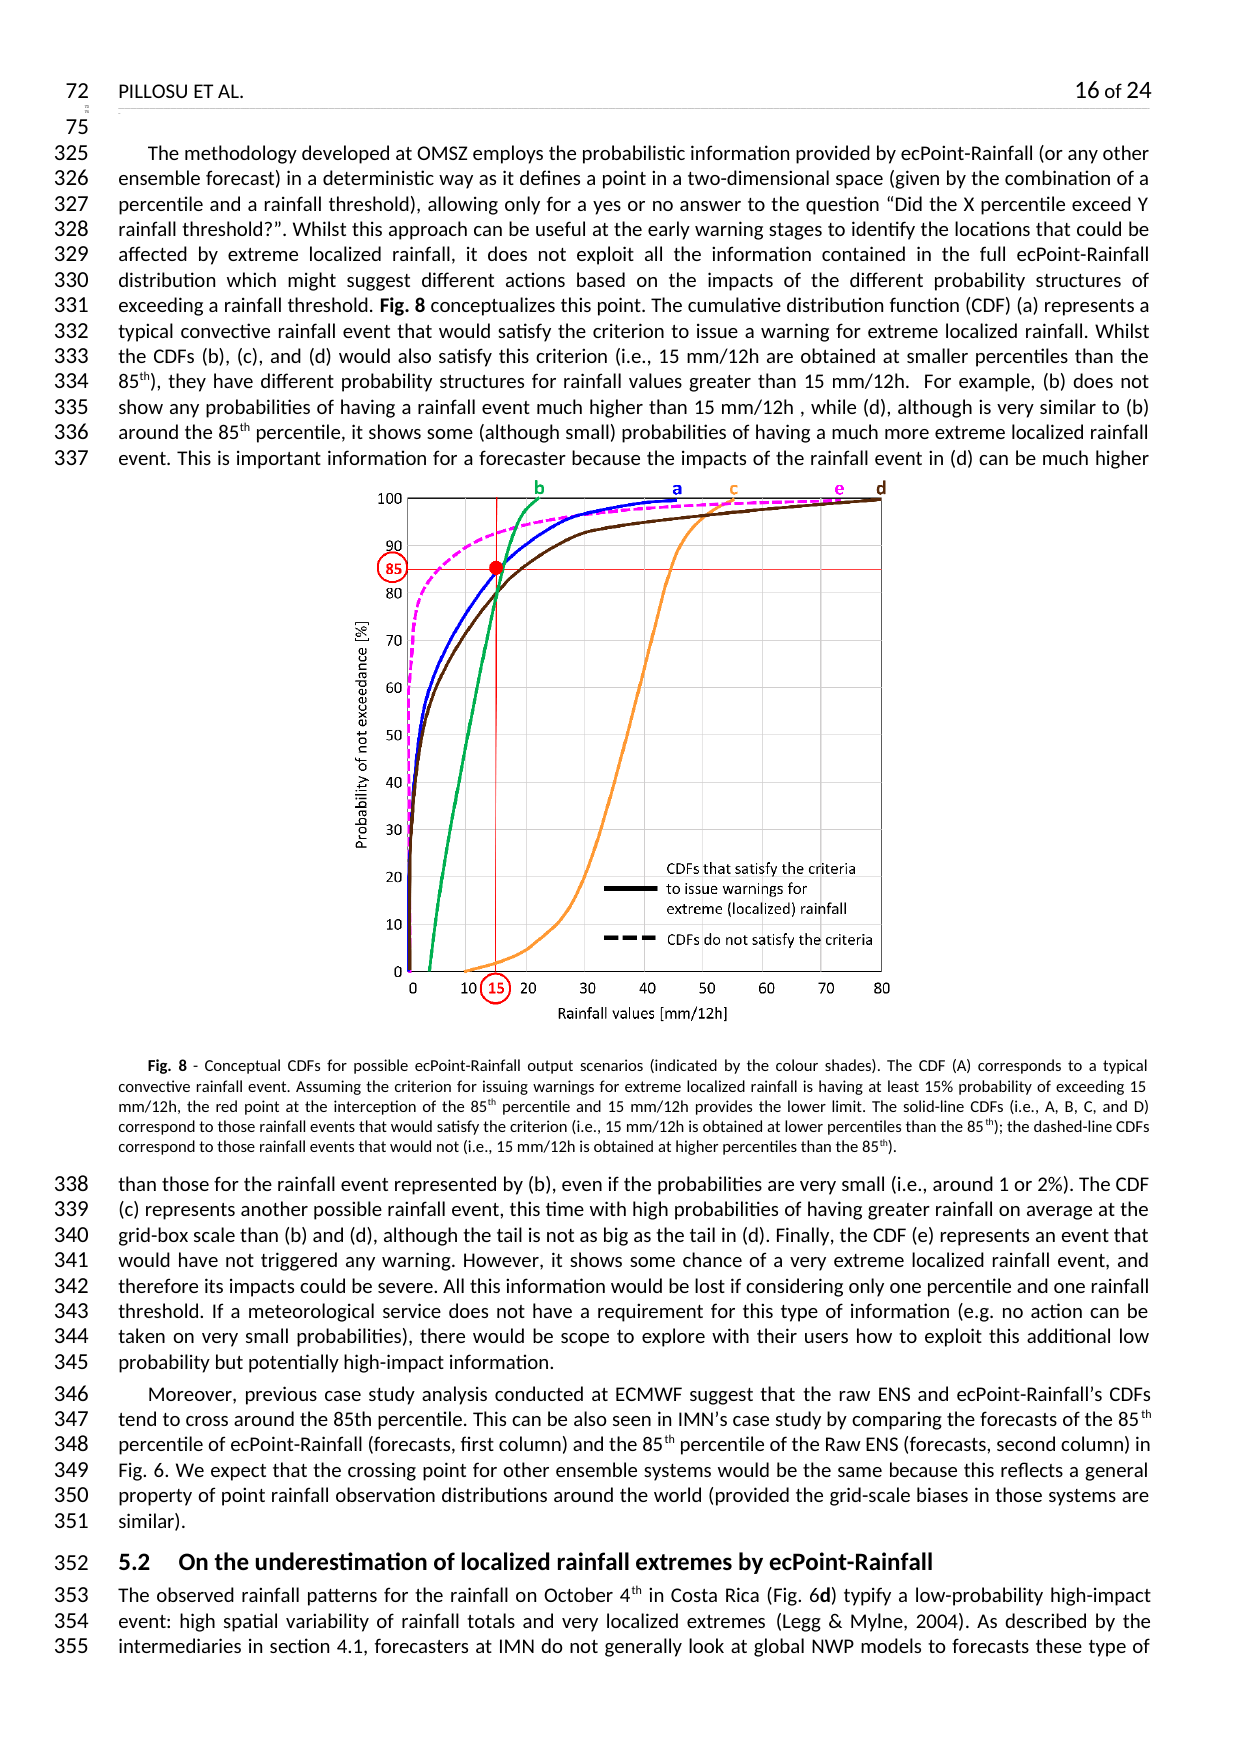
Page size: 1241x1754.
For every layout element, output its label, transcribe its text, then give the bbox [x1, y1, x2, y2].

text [118, 1583, 1152, 1659]
picture [343, 471, 905, 1032]
text The methodology developed at OMSZ employs the probabilistic information provided by ecPoint-Rainfall (or any other ensemble forecast) in a deterministic way as it defines a point in a two-dimensional space (given by the combination of a percentile and a rainfall threshold), allowing only for a yes or no answer to the question “Did the X percentile exceed Y rainfall threshold?”. Whilst this approach can be useful at the early warning stages to identify the locations that could be affected by extreme localized rainfall, it does not exploit all the information contained in the full ecPoint-Rainfall distribution which might suggest different actions based on the impacts of the different probability structures of exceeding a rainfall threshold. Fig. 8 conceptualizes this point. The cumulative distribution function (CDF) (a) represents a typical convective rainfall event that would satisfy the criterion to issue a warning for extreme localized rainfall. Whilst the CDFs (b), (c), and (d) would also satisfy this criterion (i.e., 15 mm/12h are obtained at smaller percentiles than the 85th), they have different probability structures for rainfall values greater than 15 mm/12h. For example, (b) does not show any probabilities of having a rainfall event much higher than 15 mm/12h , while (d), although is very similar to (b) around the 85th percentile, it shows some (although small) probabilities of having a much more extreme localized rainfall event. This is important information for a forecaster because the impacts of the rainfall event in (d) can be much higher than those for the rainfall event represented by (b), even if the probabilities are very small (i.e., around 1 or 2%). The CDF (c) represents another possible rainfall event, this time with high probabilities of having greater rainfall on average at the grid-box scale than (b) and (d), although the tail is not as big as the tail in (d). Finally, the CDF (e) represents an event that would have not triggered any warning. However, it shows some chance of a very extreme localized rainfall event, and therefore its impacts could be severe. All this information would be lost if considering only one percentile and one rainfall threshold. If a meteorological service does not have a requirement for this type of information (e.g. no action can be taken on very small probabilities), there would be scope to explore with their users how to exploit this additional low probability but potentially high-impact information. [118, 140, 1152, 1374]
text Moreover, previous case study analysis conducted at ECMWF suggest that the raw ENS and ecPoint-Rainfall’s CDFs tend to cross around the 85th percentile. This can be also seen in IMN’s case study by comparing the forecasts of the 85th percentile of ecPoint-Rainfall (forecasts, first column) and the 85th percentile of the Raw ENS (forecasts, second column) in Fig. 6. We expect that the crossing point for other ensemble systems would be the same because this reflects a general property of point rainfall observation distributions around the world (provided the grid-scale biases in those systems are similar). [118, 1381, 1152, 1533]
subtitle On the underestimation of localized rainfall extremes by ecPoint-Rainfall [118, 1546, 1152, 1576]
